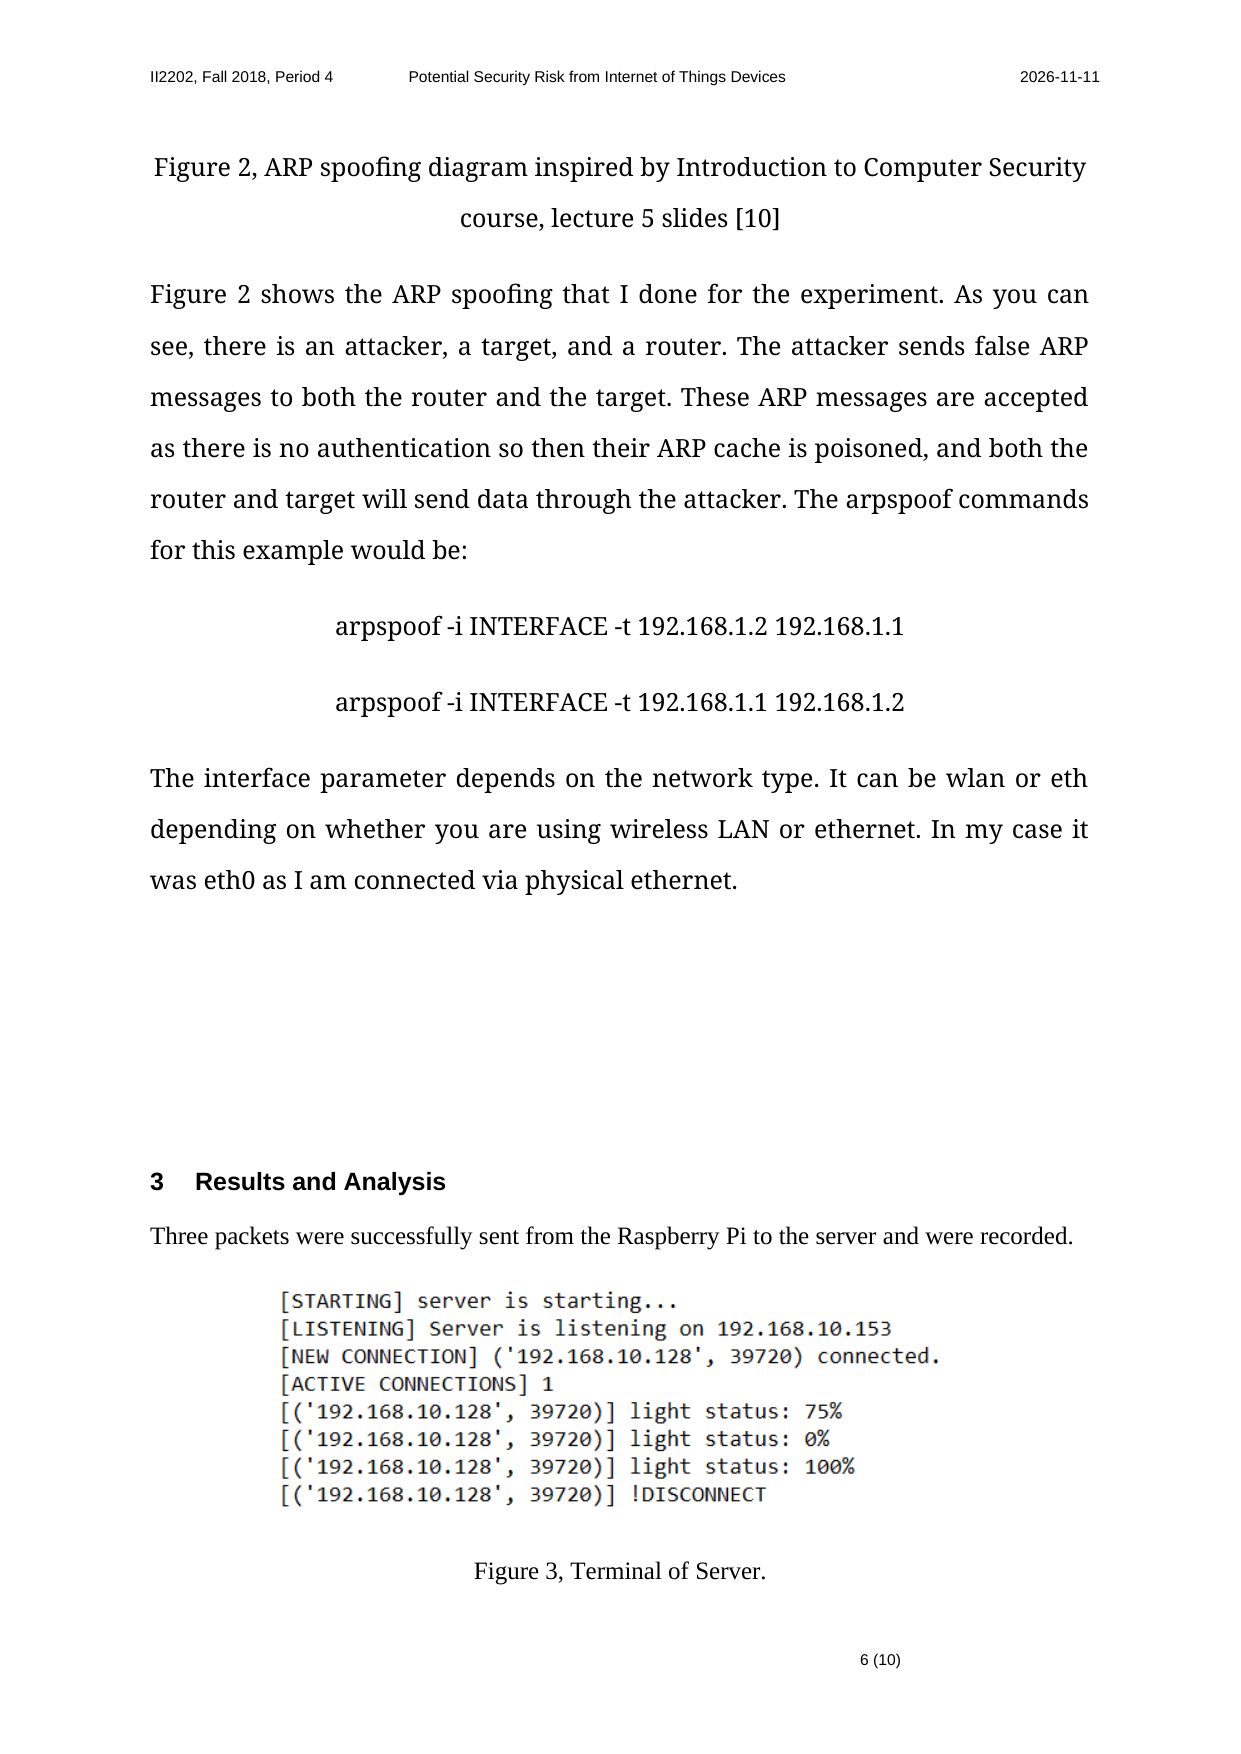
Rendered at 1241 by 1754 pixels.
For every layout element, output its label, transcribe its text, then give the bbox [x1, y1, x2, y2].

text Figure 2 shows the ARP spoofing that I done for the experiment. As you can see, there is an attacker, a target, and a router. The attacker sends false ARP messages to both the router and the target. These ARP messages are accepted as there is no authentication so then their ARP cache is poisoned, and both the router and target will send data through the attacker. The arpspoof commands for this example would be: [150, 277, 1090, 566]
subtitle Results and Analysis [150, 1167, 1090, 1196]
picture [279, 1288, 961, 1514]
text arpspoof -i INTERFACE -t 192.168.1.1 192.168.1.2 [150, 684, 1090, 718]
text Figure 3, Terminal of Server. [150, 1556, 1090, 1585]
text arpspoof -i INTERFACE -t 192.168.1.2 192.168.1.1 [150, 608, 1090, 642]
text Figure 2, ARP spoofing diagram inspired by Introduction to Computer Security course, lecture 5 slides [10] [150, 150, 1090, 235]
text The interface parameter depends on the network type. It can be wlan or eth depending on whether you are using wireless LAN or ethernet. In my case it was eth0 as I am connected via physical ethernet. [150, 760, 1090, 897]
text Three packets were successfully sent from the Raspberry Pi to the server and were recorded. [150, 1221, 1090, 1249]
